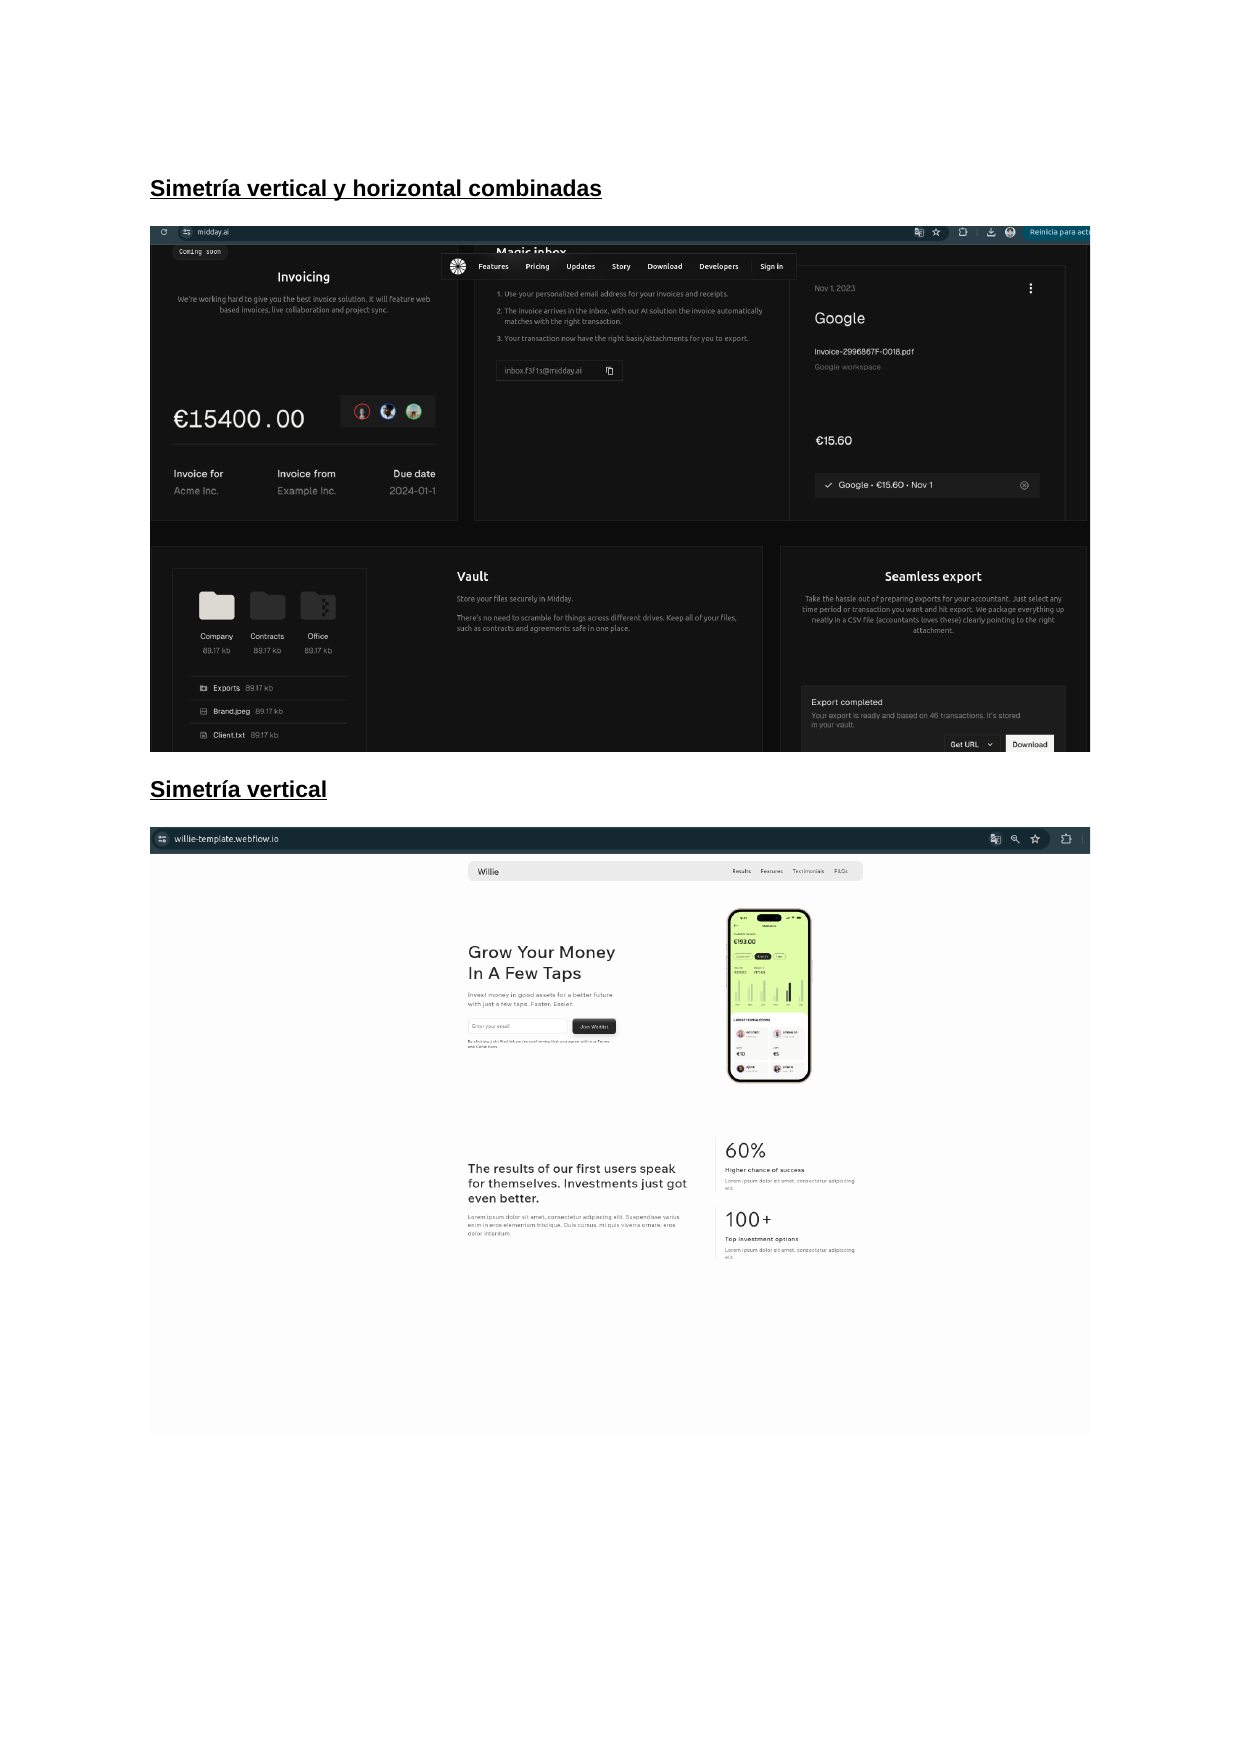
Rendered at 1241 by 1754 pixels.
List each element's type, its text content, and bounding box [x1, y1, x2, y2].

text Simetría vertical y horizontal combinadas [150, 175, 1090, 201]
text Simetría vertical [150, 776, 1090, 803]
picture [150, 226, 1091, 752]
picture [150, 827, 1091, 1434]
